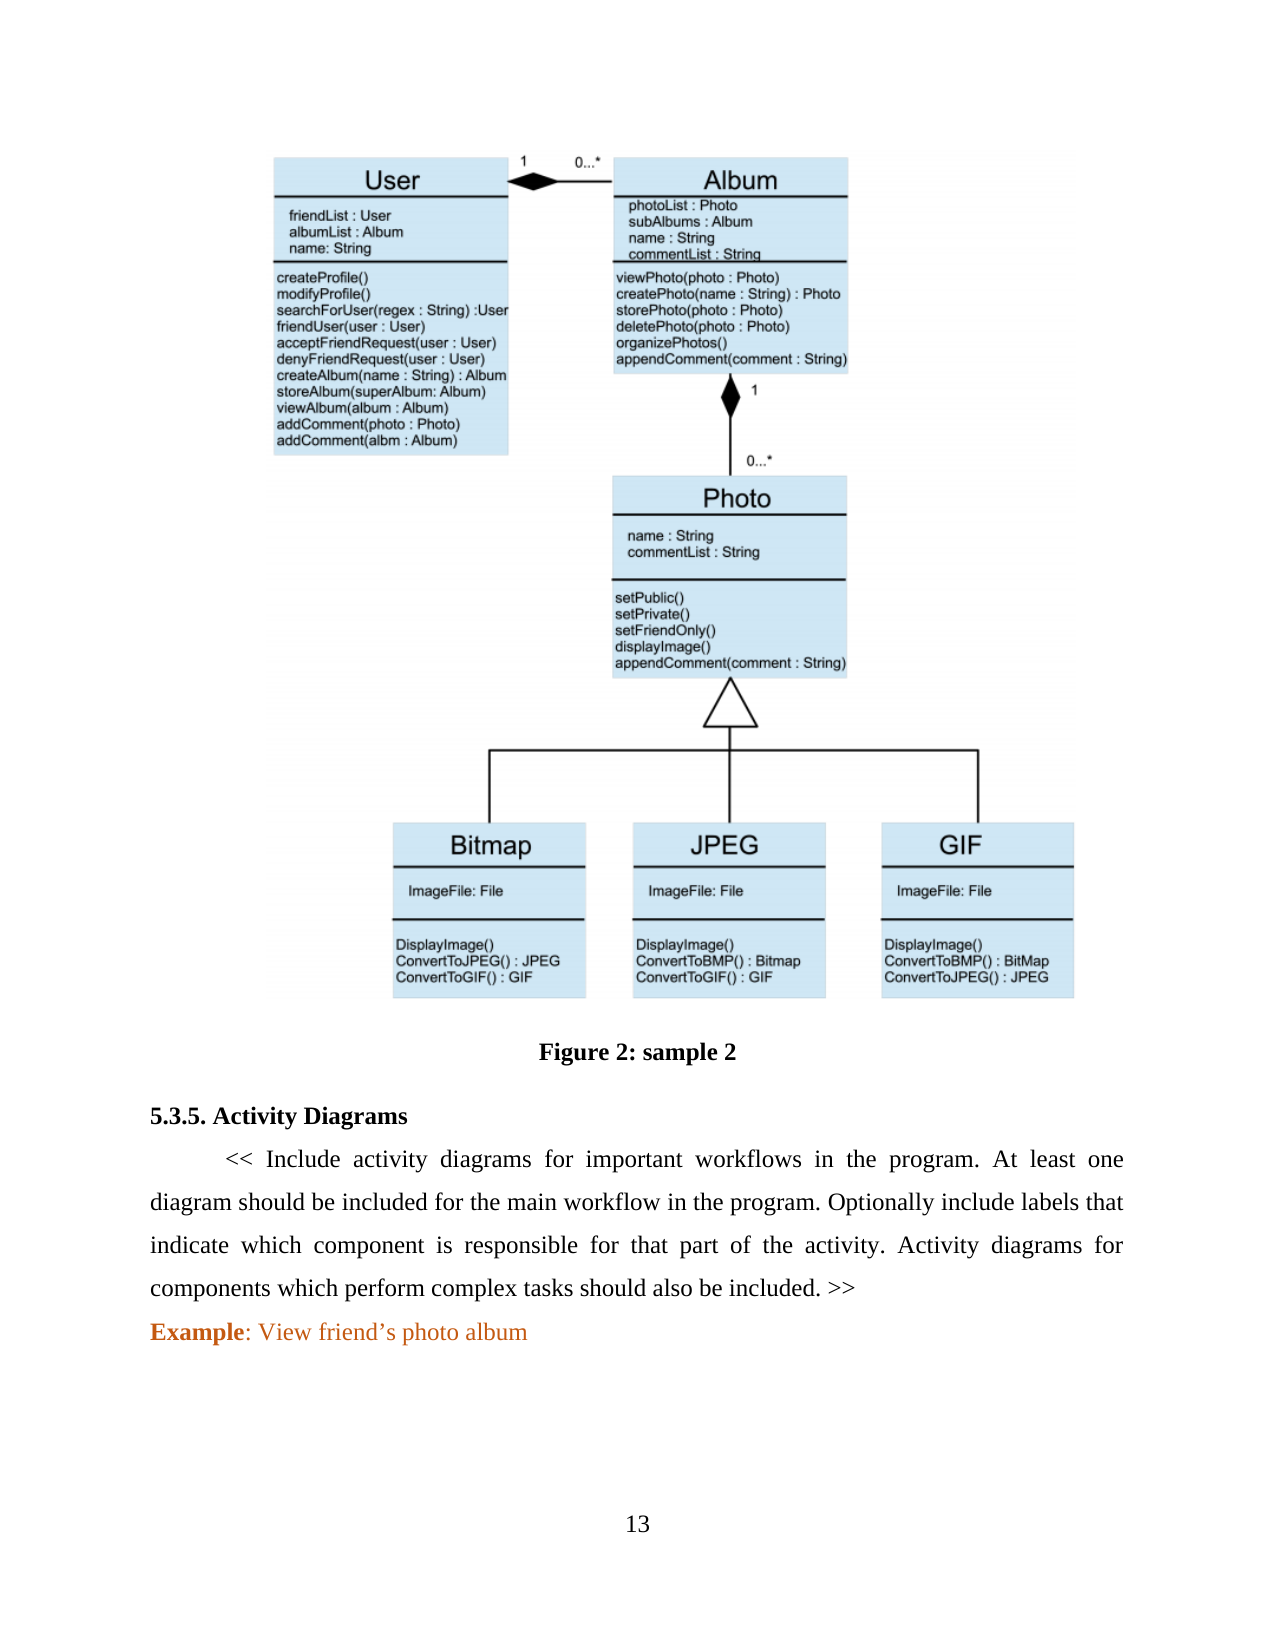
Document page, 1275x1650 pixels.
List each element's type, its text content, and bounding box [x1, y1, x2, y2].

text Activity Diagrams [150, 1101, 1125, 1130]
text Example: View friend’s photo album [150, 1317, 1125, 1345]
text Figure 2: sample 2 [150, 1037, 1125, 1066]
picture [263, 150, 1087, 1009]
text << Include activity diagrams for important workflows in the program. At least one diagram should be included for the main workflow in the program. Optionally include labels that indicate which component is responsible for that part of the activity. Activity diagrams for components which perform complex tasks should also be included. >> [150, 1144, 1125, 1302]
